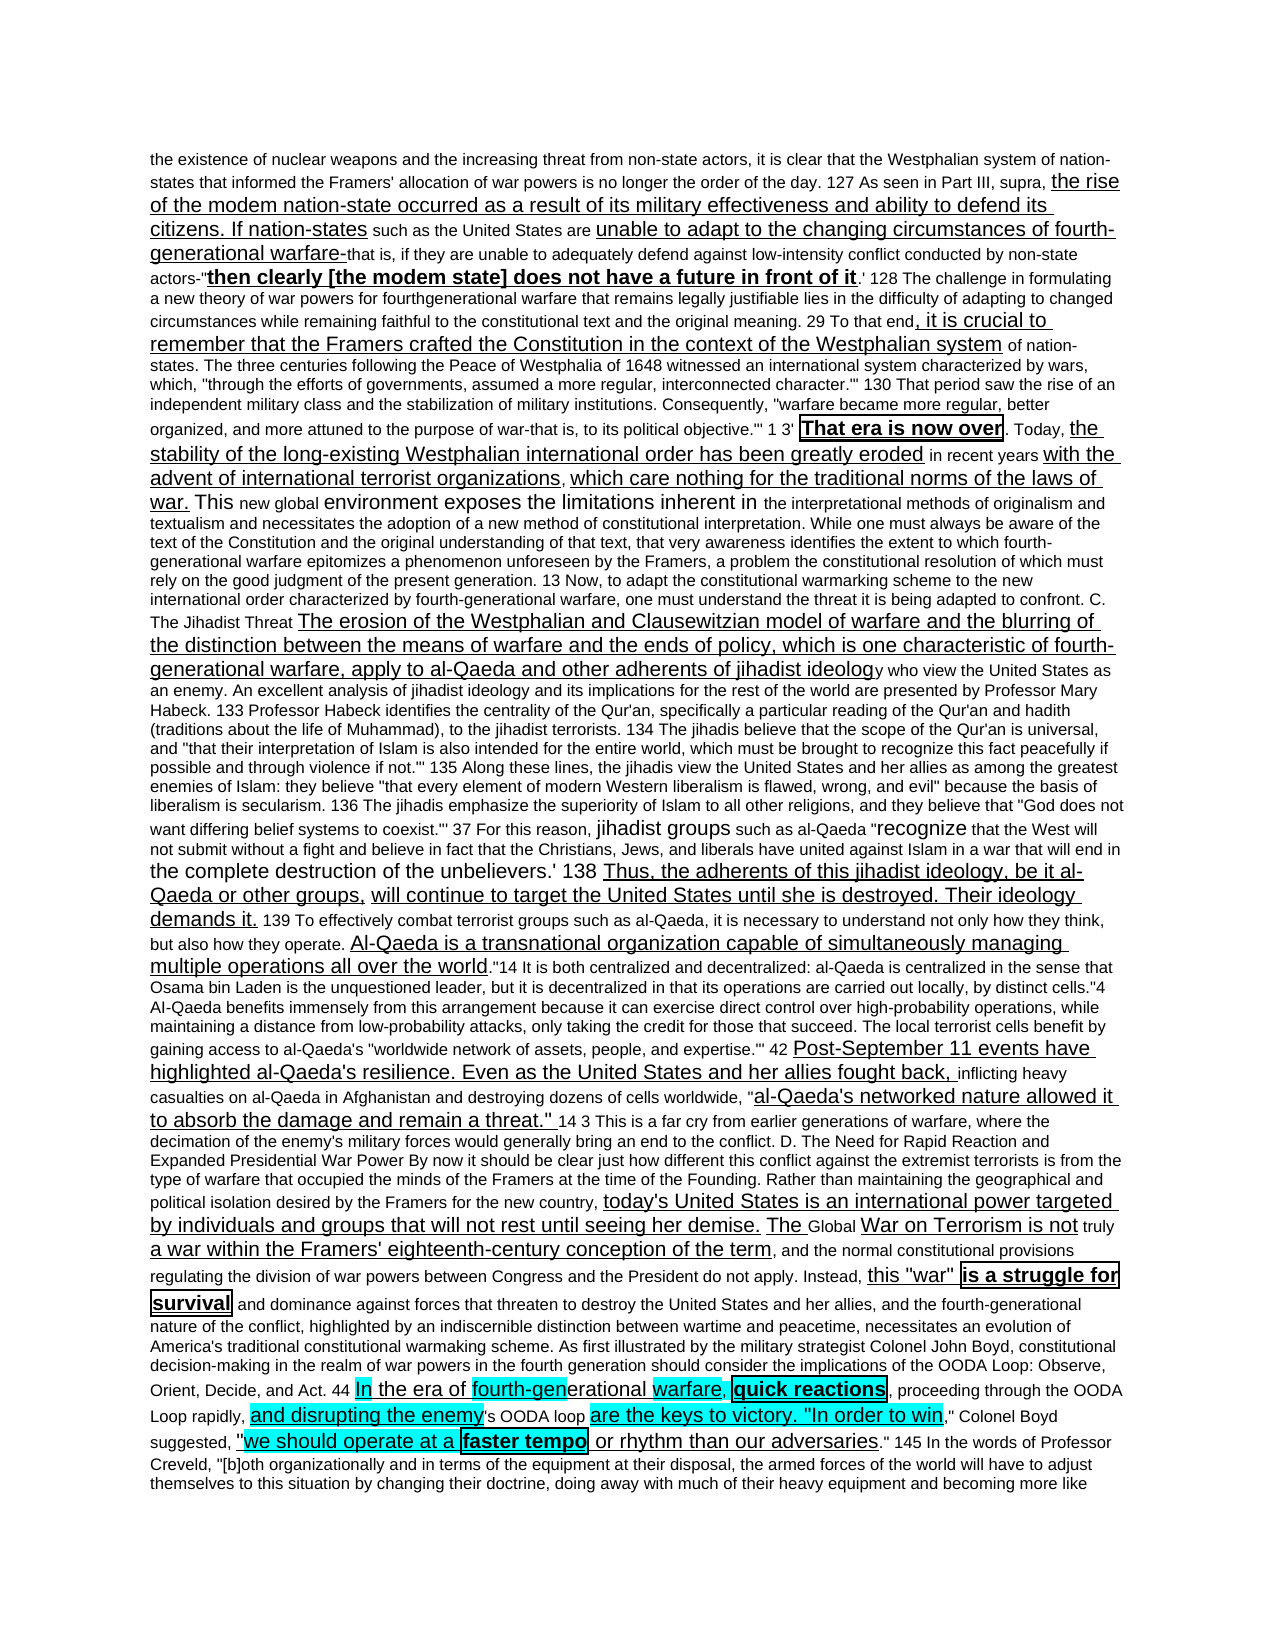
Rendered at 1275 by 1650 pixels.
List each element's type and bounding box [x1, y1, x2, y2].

text [150, 150, 1125, 1493]
